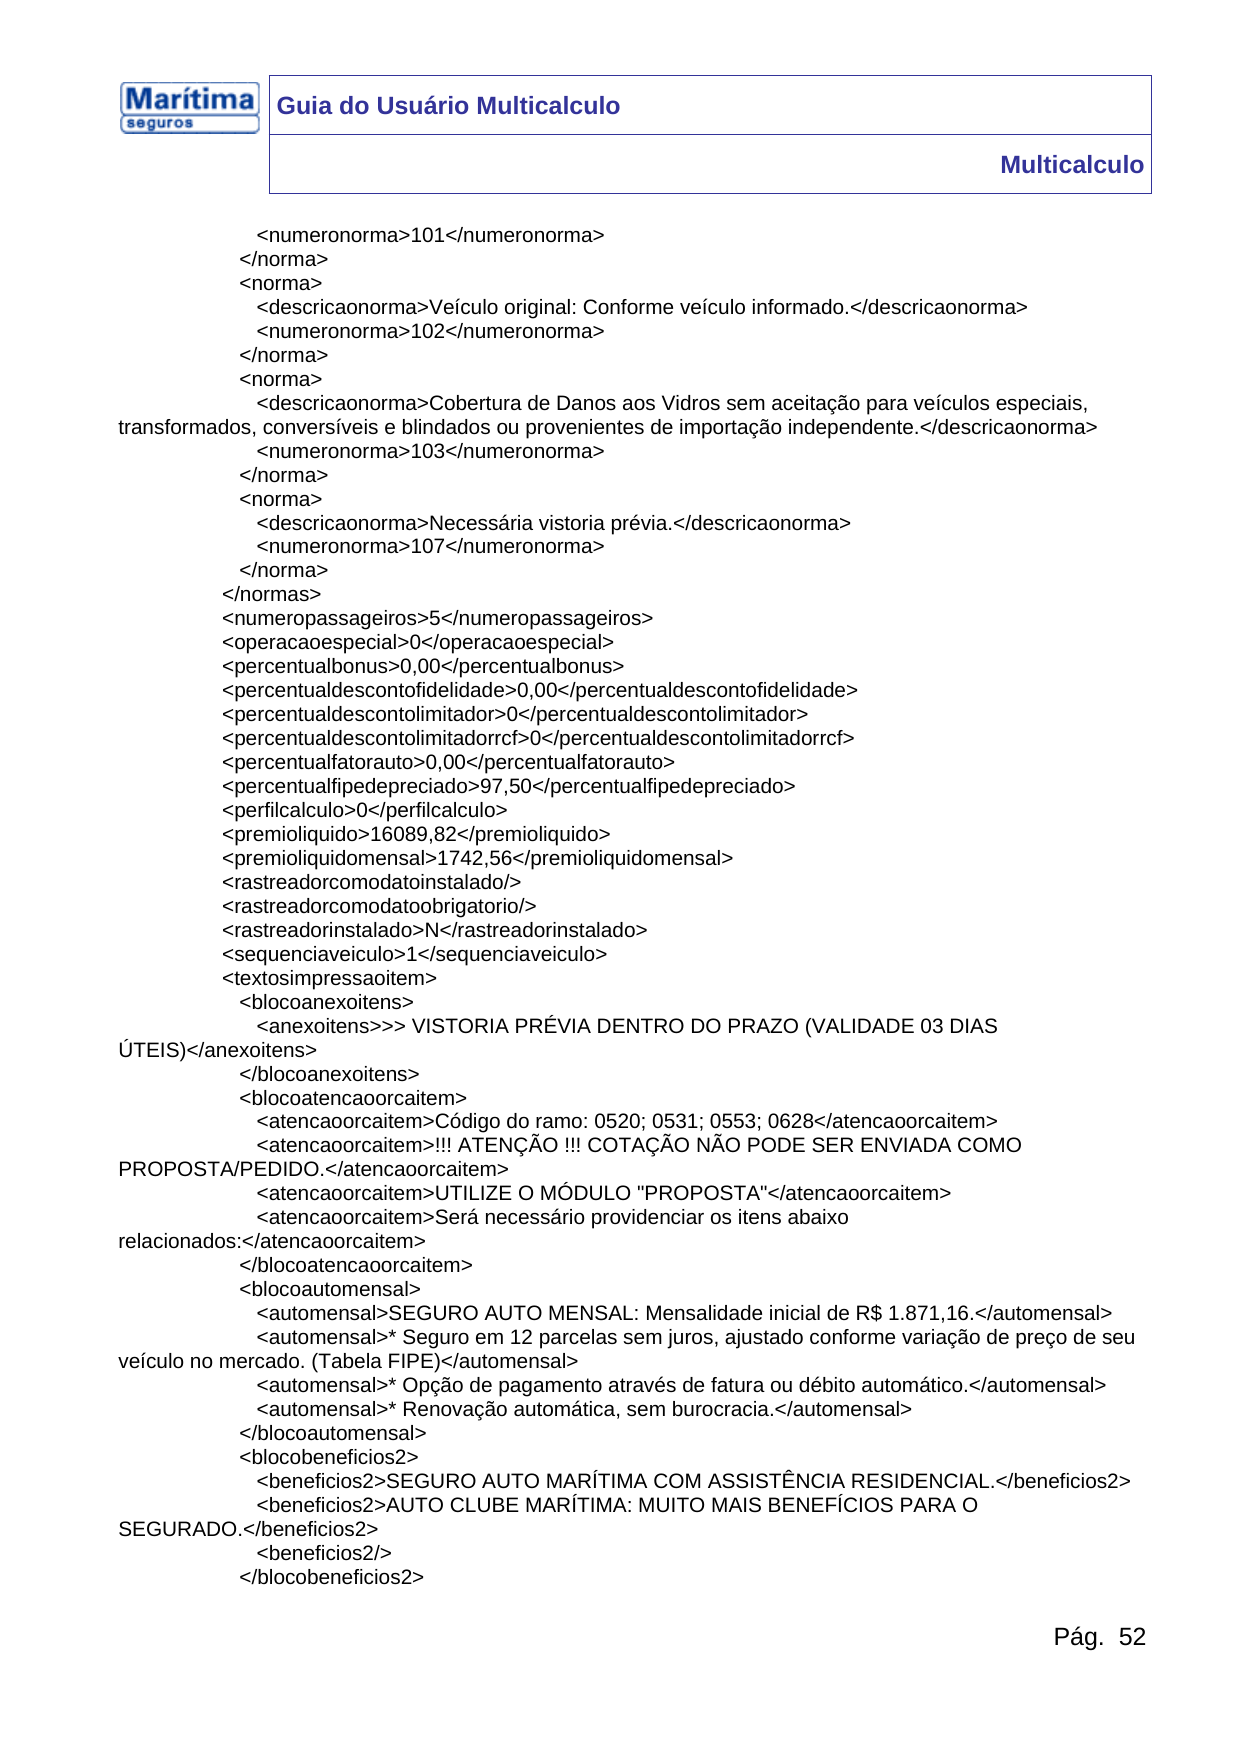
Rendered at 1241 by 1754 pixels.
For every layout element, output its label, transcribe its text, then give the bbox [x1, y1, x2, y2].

text <rastreadorinstalado>N</rastreadorinstalado> [118, 918, 1146, 942]
text <descricaonorma>Cobertura de Danos aos Vidros sem aceitação para veículos especiais, transformados, conversíveis e blindados ou provenientes de importação independente.</descricaonorma> [118, 391, 1146, 438]
text <rastreadorcomodatoobrigatorio/> [118, 894, 1146, 918]
text </blocoatencaoorcaitem> [118, 1253, 1146, 1277]
text <percentualfipedepreciado>97,50</percentualfipedepreciado> [118, 774, 1146, 798]
text <anexoitens>>> VISTORIA PRÉVIA DENTRO DO PRAZO (VALIDADE 03 DIAS ÚTEIS)</anexoitens> [118, 1013, 1146, 1061]
text <premioliquido>16089,82</premioliquido> [118, 822, 1146, 846]
text <automensal>* Renovação automática, sem burocracia.</automensal> [118, 1397, 1146, 1421]
text <automensal>* Opção de pagamento através de fatura ou débito automático.</automensal> [118, 1373, 1146, 1397]
text <norma> [118, 367, 1146, 391]
text <blocoatencaoorcaitem> [118, 1085, 1146, 1109]
text </norma> [118, 462, 1146, 486]
text <numeronorma>103</numeronorma> [118, 438, 1146, 462]
text <automensal>SEGURO AUTO MENSAL: Mensalidade inicial de R$ 1.871,16.</automensal> [118, 1301, 1146, 1325]
text <atencaoorcaitem>Código do ramo: 0520; 0531; 0553; 0628</atencaoorcaitem> [118, 1109, 1146, 1133]
text <numeronorma>102</numeronorma> [118, 319, 1146, 343]
text <norma> [118, 271, 1146, 295]
text <operacaoespecial>0</operacaoespecial> [118, 630, 1146, 654]
text <norma> [118, 486, 1146, 510]
text <textosimpressaoitem> [118, 966, 1146, 989]
picture [120, 82, 260, 134]
text <automensal>* Seguro em 12 parcelas sem juros, ajustado conforme variação de preço de seu veículo no mercado. (Tabela FIPE)</automensal> [118, 1325, 1146, 1373]
text <atencaoorcaitem>!!! ATENÇÃO !!! COTAÇÃO NÃO PODE SER ENVIADA COMO PROPOSTA/PEDIDO.</atencaoorcaitem> [118, 1133, 1146, 1181]
text <rastreadorcomodatoinstalado/> [118, 870, 1146, 894]
text </norma> [118, 558, 1146, 582]
text </blocobeneficios2> [118, 1564, 1146, 1588]
text <atencaoorcaitem>Será necessário providenciar os itens abaixo relacionados:</atencaoorcaitem> [118, 1205, 1146, 1253]
text <beneficios2>AUTO CLUBE MARÍTIMA: MUITO MAIS BENEFÍCIOS PARA O SEGURADO.</beneficios2> [118, 1493, 1146, 1541]
text <beneficios2/> [118, 1541, 1146, 1564]
text <numeropassageiros>5</numeropassageiros> [118, 606, 1146, 630]
text <numeronorma>107</numeronorma> [118, 534, 1146, 558]
text </norma> [118, 343, 1146, 367]
text <descricaonorma>Veículo original: Conforme veículo informado.</descricaonorma> [118, 295, 1146, 319]
text <descricaonorma>Necessária vistoria prévia.</descricaonorma> [118, 510, 1146, 534]
text <percentualbonus>0,00</percentualbonus> [118, 654, 1146, 678]
text <percentualdescontolimitadorrcf>0</percentualdescontolimitadorrcf> [118, 726, 1146, 750]
text </norma> [118, 247, 1146, 271]
text <percentualdescontolimitador>0</percentualdescontolimitador> [118, 702, 1146, 726]
text <percentualfatorauto>0,00</percentualfatorauto> [118, 750, 1146, 774]
text <perfilcalculo>0</perfilcalculo> [118, 798, 1146, 822]
text <blocoautomensal> [118, 1277, 1146, 1301]
text <blocobeneficios2> [118, 1445, 1146, 1469]
text <numeronorma>101</numeronorma> [118, 223, 1146, 247]
text <premioliquidomensal>1742,56</premioliquidomensal> [118, 846, 1146, 870]
text <sequenciaveiculo>1</sequenciaveiculo> [118, 942, 1146, 966]
text <beneficios2>SEGURO AUTO MARÍTIMA COM ASSISTÊNCIA RESIDENCIAL.</beneficios2> [118, 1469, 1146, 1493]
text </normas> [118, 582, 1146, 606]
text </blocoautomensal> [118, 1421, 1146, 1445]
text </blocoanexoitens> [118, 1061, 1146, 1085]
text <atencaoorcaitem>UTILIZE O MÓDULO "PROPOSTA"</atencaoorcaitem> [118, 1181, 1146, 1205]
text <blocoanexoitens> [118, 989, 1146, 1013]
text <percentualdescontofidelidade>0,00</percentualdescontofidelidade> [118, 678, 1146, 702]
